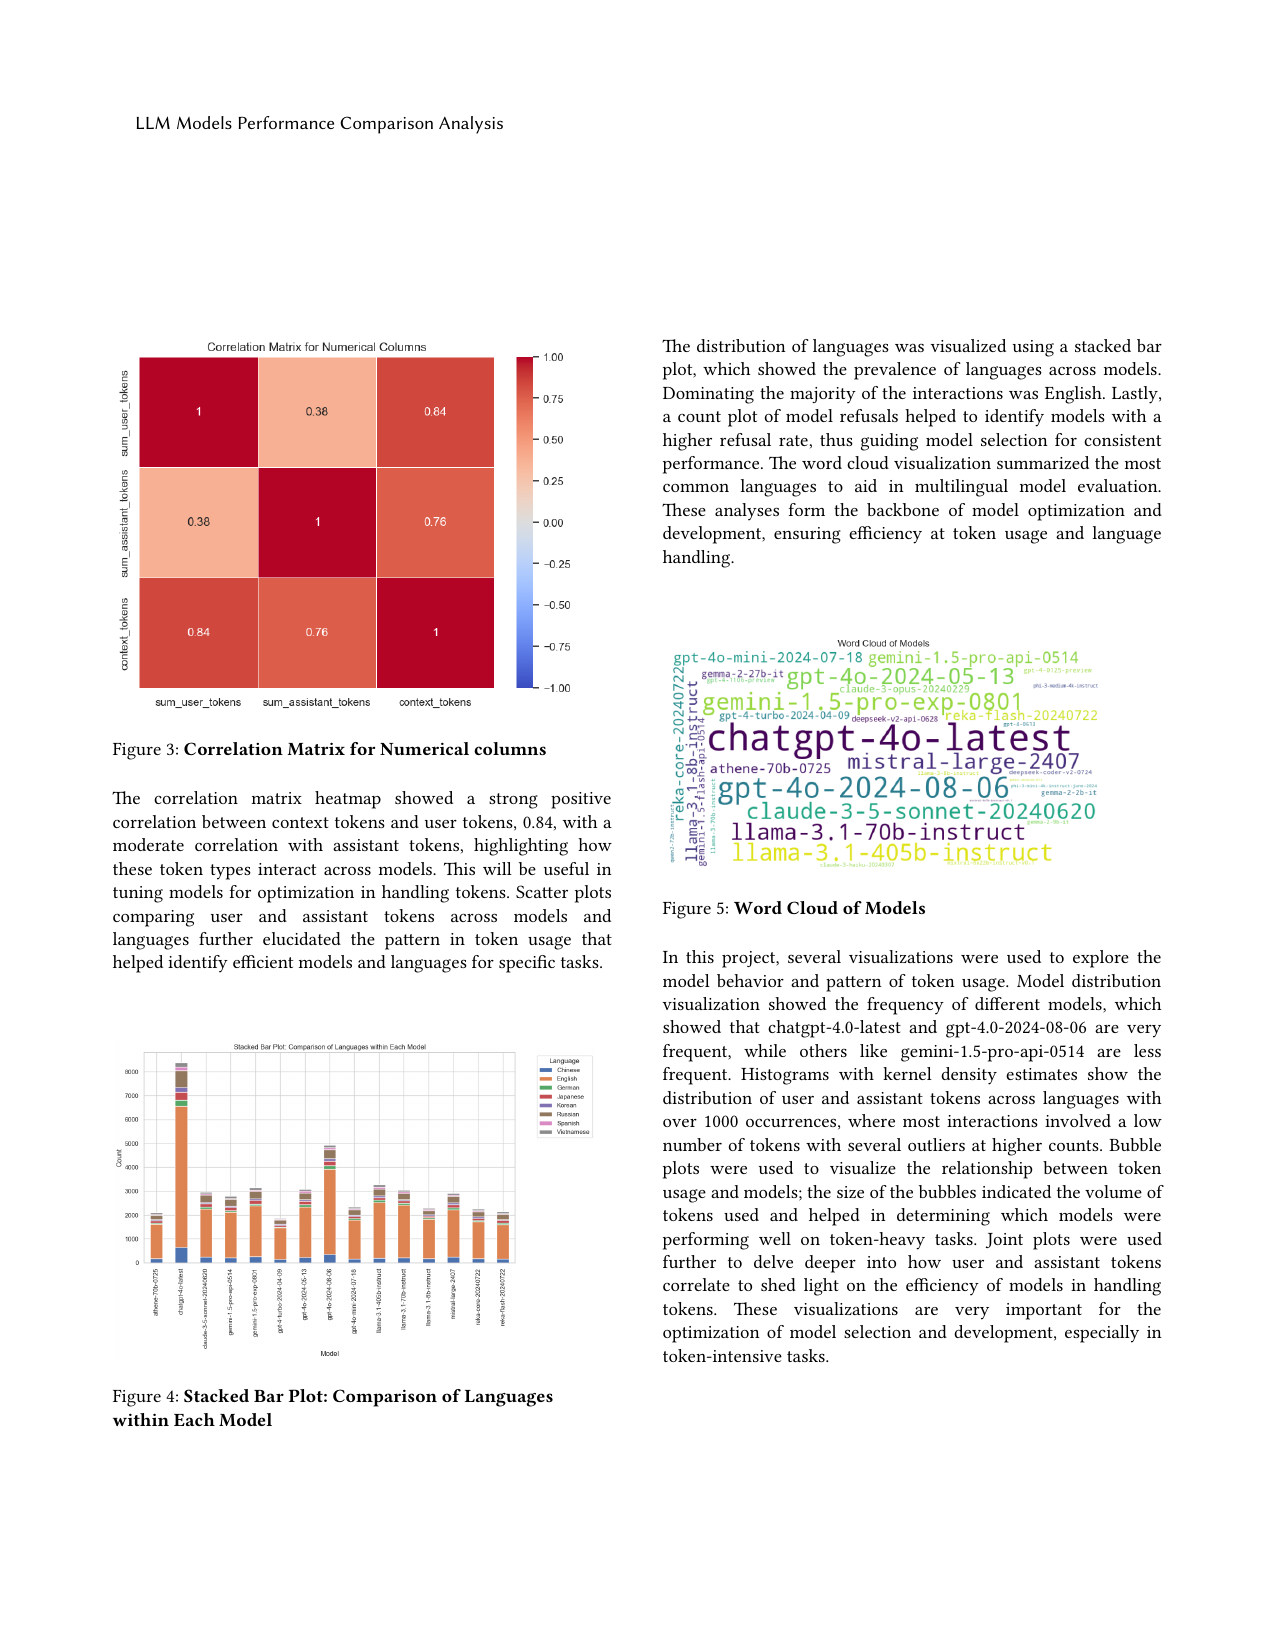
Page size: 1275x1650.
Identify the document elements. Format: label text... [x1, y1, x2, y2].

text Figure 4: Stacked Bar Plot: Comparison of Languages within Each Model [112, 1386, 612, 1431]
text The correlation matrix heatmap showed a strong positive correlation between context tokens and user tokens, 0.84, with a moderate correlation with assistant tokens, highlighting how these token types interact across models. This will be useful in tuning models for optimization in handling tokens. Scatter plots comparing user and assistant tokens across models and languages further elucidated the pattern in token usage that helped identify efficient models and languages for specific tasks. [112, 788, 612, 973]
text Figure 3: Correlation Matrix for Numerical columns [112, 738, 612, 760]
text The distribution of languages was visualized using a stacked bar plot, which showed the prevalence of languages across models. Dominating the majority of the interactions was English. Lastly, a count plot of model refusals helped to identify models with a higher refusal rate, thus guiding model selection for consistent performance. The word cloud visualization summarized the most common languages to aid in multilingual model evaluation. These analyses form the backbone of model optimization and development, ensuring efficiency at token usage and language handling. [662, 335, 1162, 568]
picture [112, 335, 577, 714]
picture [662, 635, 1104, 873]
text Figure 5: Word Cloud of Models [662, 897, 1162, 919]
text In this project, several visualizations were used to explore the model behavior and pattern of token usage. Model distribution visualization showed the frequency of different models, which showed that chatgpt-4.0-latest and gpt-4.0-2024-08-06 are very frequent, while others like gemini-1.5-pro-api-0514 are less frequent. Histograms with kernel density estimates show the distribution of user and assistant tokens across languages with over 1000 occurrences, where most interactions involved a low number of tokens with several outliers at higher counts. Bubble plots were used to visualize the relationship between token usage and models; the size of the bubbles indicated the volume of tokens used and helped in determining which models were performing well on token-heavy tasks. Joint plots were used further to delve deeper into how user and assistant tokens correlate to shed light on the efficiency of models in handling tokens. These visualizations are very important for the optimization of model selection and development, especially in token-intensive tasks. [662, 947, 1162, 1367]
picture [112, 1040, 596, 1361]
